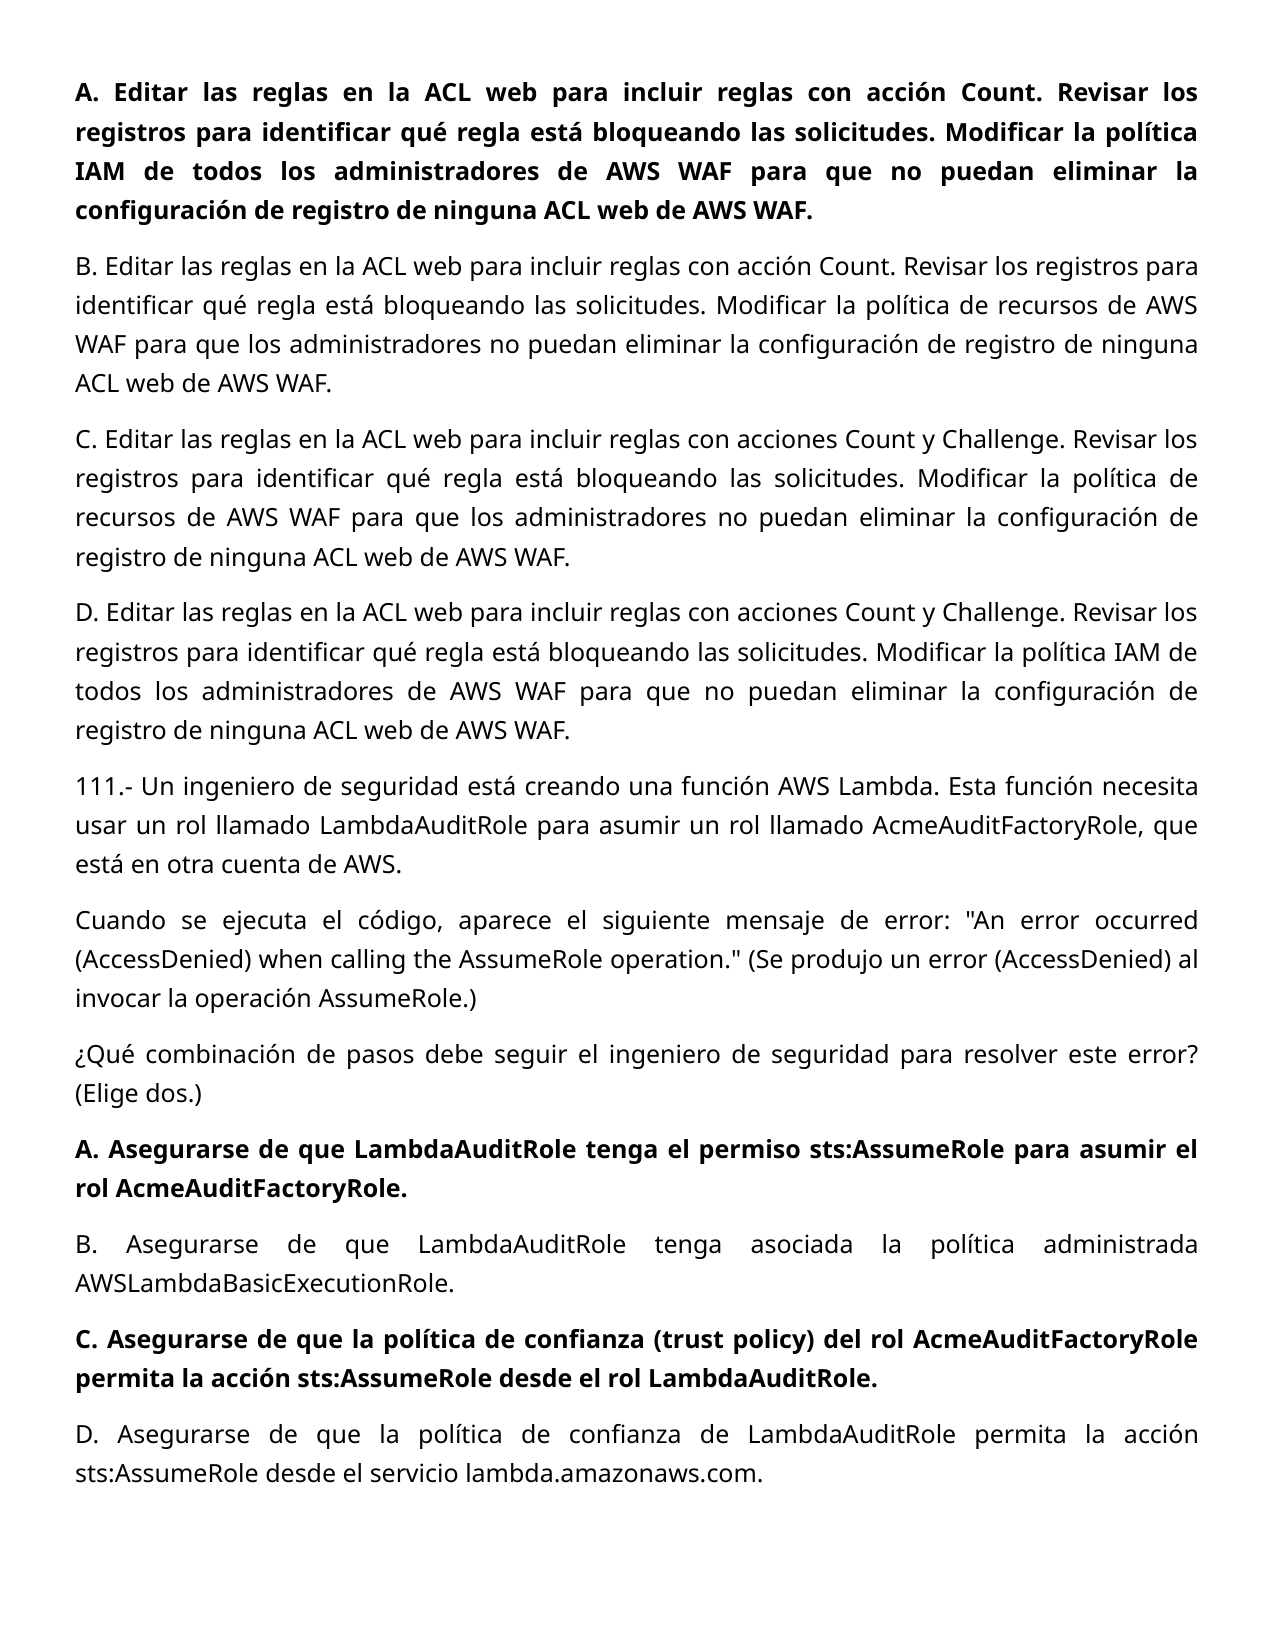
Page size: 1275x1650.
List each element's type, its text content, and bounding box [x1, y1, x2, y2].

text 111.- Un ingeniero de seguridad está creando una función AWS Lambda. Esta función necesita usar un rol llamado LambdaAuditRole para asumir un rol llamado AcmeAuditFactoryRole, que está en otra cuenta de AWS. [75, 768, 1200, 881]
text B. Asegurarse de que LambdaAuditRole tenga asociada la política administrada AWSLambdaBasicExecutionRole. [75, 1227, 1200, 1300]
text Cuando se ejecuta el código, aparece el siguiente mensaje de error: "An error occurred (AccessDenied) when calling the AssumeRole operation." (Se produjo un error (AccessDenied) al invocar la operación AssumeRole.) [75, 902, 1200, 1015]
text B. Editar las reglas en la ACL web para incluir reglas con acción Count. Revisar los registros para identificar qué regla está bloqueando las solicitudes. Modificar la política de recursos de AWS WAF para que los administradores no puedan eliminar la configuración de registro de ninguna ACL web de AWS WAF. [75, 248, 1200, 400]
text ¿Qué combinación de pasos debe seguir el ingeniero de seguridad para resolver este error? (Elige dos.) [75, 1037, 1200, 1110]
text A. Editar las reglas en la ACL web para incluir reglas con acción Count. Revisar los registros para identificar qué regla está bloqueando las solicitudes. Modificar la política IAM de todos los administradores de AWS WAF para que no puedan eliminar la configuración de registro de ninguna ACL web de AWS WAF. [75, 75, 1200, 227]
text C. Editar las reglas en la ACL web para incluir reglas con acciones Count y Challenge. Revisar los registros para identificar qué regla está bloqueando las solicitudes. Modificar la política de recursos de AWS WAF para que los administradores no puedan eliminar la configuración de registro de ninguna ACL web de AWS WAF. [75, 422, 1200, 573]
text D. Asegurarse de que la política de confianza de LambdaAuditRole permita la acción sts:AssumeRole desde el servicio lambda.amazonaws.com. [75, 1417, 1200, 1490]
text C. Asegurarse de que la política de confianza (trust policy) del rol AcmeAuditFactoryRole permita la acción sts:AssumeRole desde el rol LambdaAuditRole. [75, 1322, 1200, 1395]
text A. Asegurarse de que LambdaAuditRole tenga el permiso sts:AssumeRole para asumir el rol AcmeAuditFactoryRole. [75, 1132, 1200, 1205]
text D. Editar las reglas en la ACL web para incluir reglas con acciones Count y Challenge. Revisar los registros para identificar qué regla está bloqueando las solicitudes. Modificar la política IAM de todos los administradores de AWS WAF para que no puedan eliminar la configuración de registro de ninguna ACL web de AWS WAF. [75, 595, 1200, 747]
